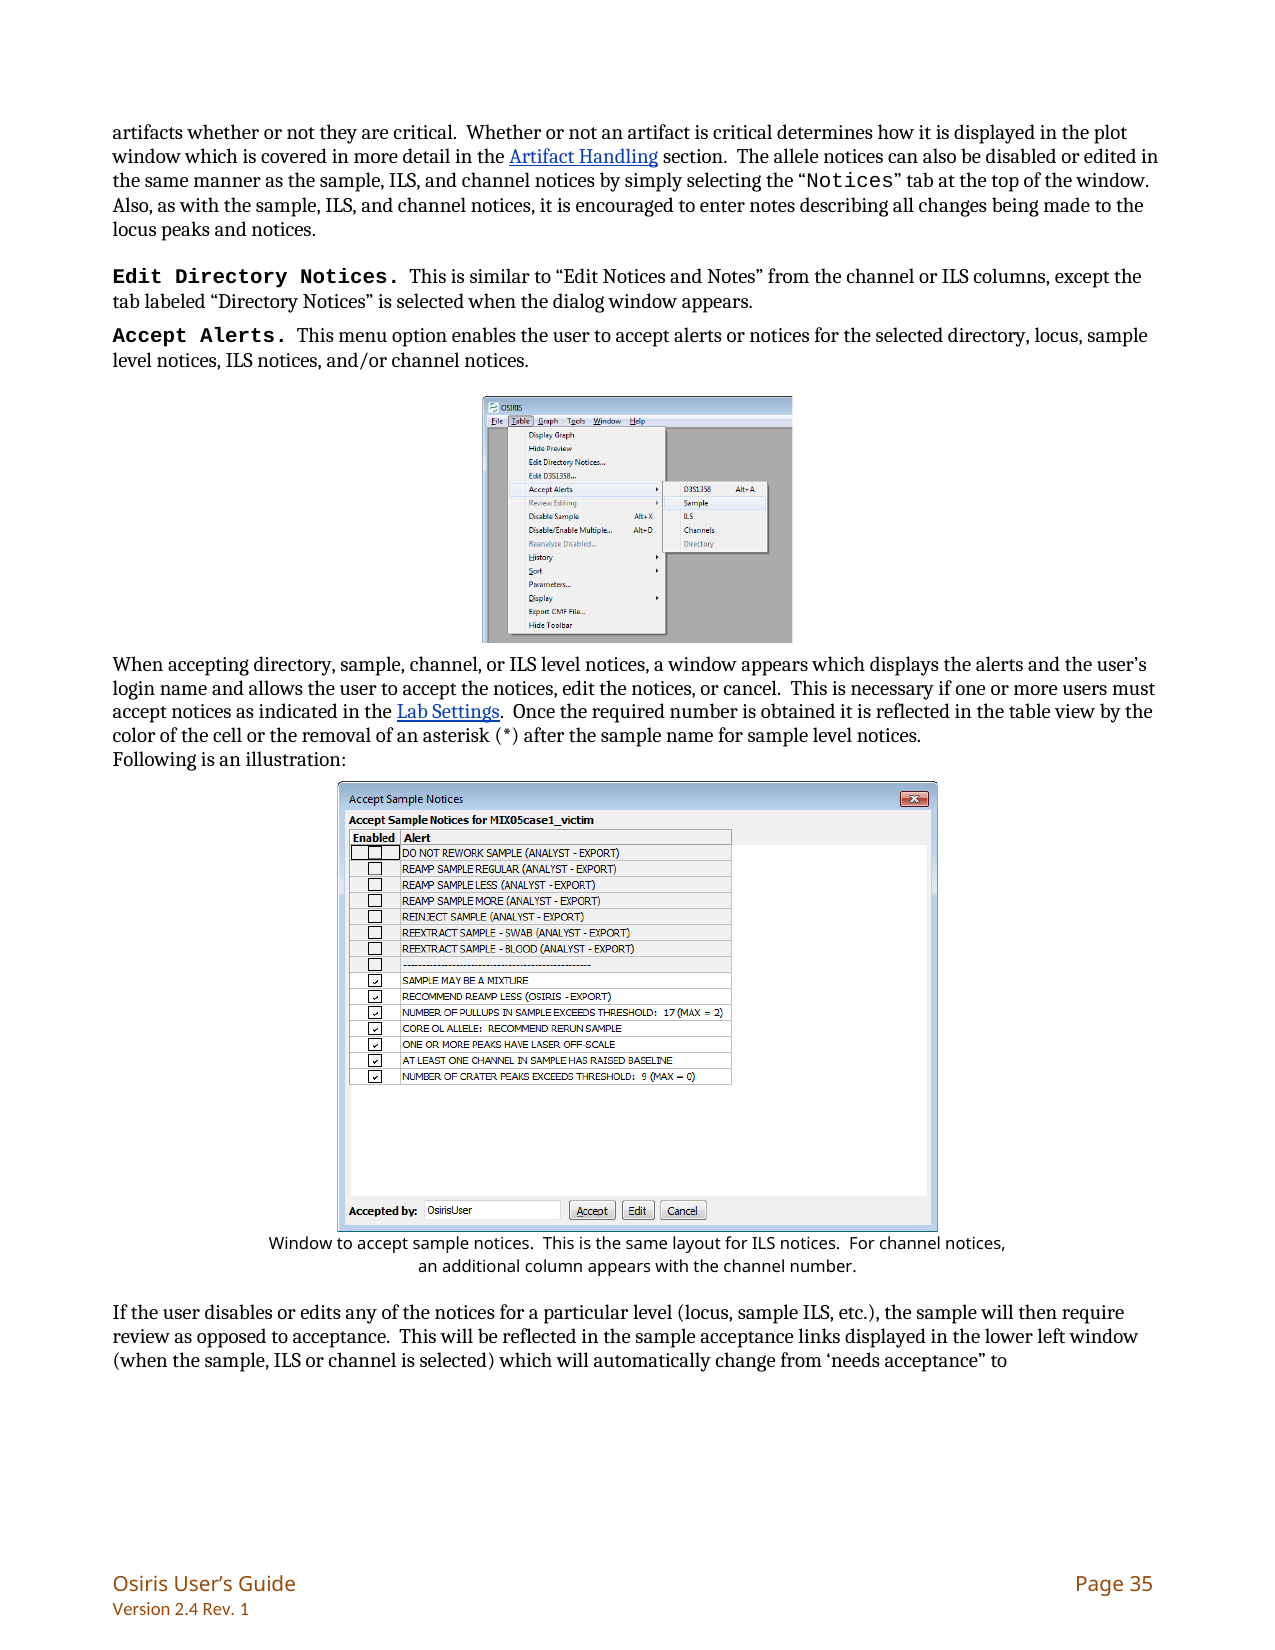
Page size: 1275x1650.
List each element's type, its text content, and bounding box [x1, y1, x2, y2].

text Edit Directory Notices. This is similar to “Edit Notices and Notes” from the channel or ILS columns, except the tab labeled “Directory Notices” is selected when the dialog window appears. [112, 265, 1162, 314]
picture [337, 781, 938, 1232]
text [112, 120, 1162, 241]
text Window to accept sample notices. This is the same layout for ILS notices. For channel notices, an additional column appears with the channel number. [262, 1232, 1012, 1277]
text When accepting directory, sample, channel, or ILS level notices, a window appears which displays the alerts and the user’s login name and allows the user to accept the notices, edit the notices, or cancel. This is necessary if one or more users must accept notices as indicated in the Lab Settings. Once the required number is obtained it is reflected in the table view by the color of the cell or the removal of an asterisk (*) after the sample name for sample level notices. [112, 652, 1162, 748]
text Following is an illustration: [112, 748, 1162, 772]
picture [482, 396, 793, 643]
text If the user disables or edits any of the notices for a particular level (locus, sample ILS, etc.), the sample will then require review as opposed to acceptance. This will be reflected in the sample acceptance links displayed in the lower left window (when the sample, ILS or channel is selected) which will automatically change from ‘needs acceptance” to [112, 1301, 1162, 1373]
text Accept Alerts. This menu option enables the user to accept alerts or notices for the selected directory, locus, sample level notices, ILS notices, and/or channel notices. [112, 324, 1162, 373]
